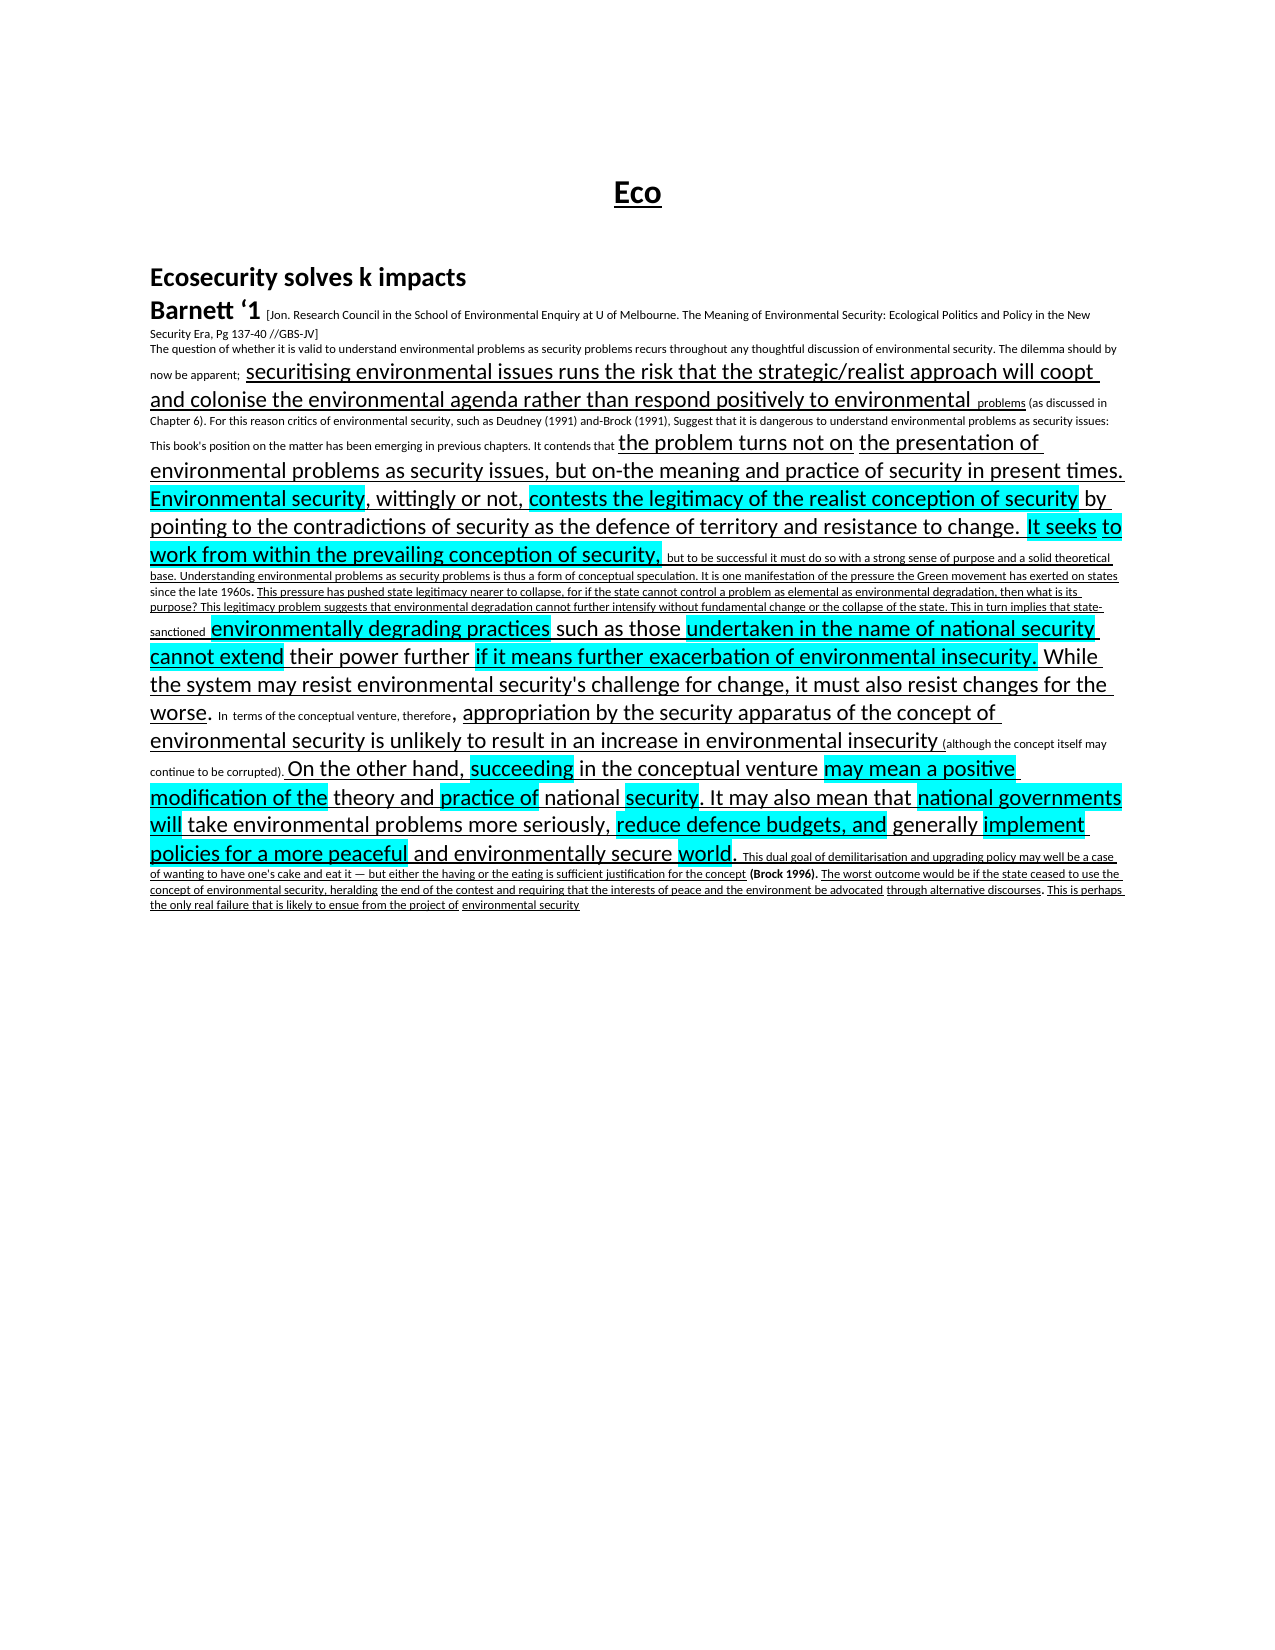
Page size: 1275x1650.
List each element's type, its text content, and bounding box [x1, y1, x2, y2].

subtitle Eco [150, 171, 1125, 212]
subtitle Ecosecurity solves k impacts [150, 260, 1125, 293]
text Barnett ‘1 [Jon. Research Council in the School of Environmental Enquiry at U of Melbourne. The Meaning of Environmental Security: Ecological Politics and Policy in the New Security Era, Pg 137-40 //GBS-JV] [150, 293, 1125, 342]
text The question of whether it is valid to understand environmental problems as security problems recurs throughout any thoughtful discussion of environmental security. The dilemma should by now be apparent; securitising environmental issues runs the risk that the strategic/realist approach will coopt and colonise the environmental agenda rather than respond positively to environmental problems (as discussed in Chapter 6). For this reason critics of environmental security, such as Deudney (1991) and-Brock (1991), Suggest that it is dangerous to understand environmental problems as security issues: This book's position on the matter has been emerging in previous chapters. It contends that the problem turns not on the presentation of environmental problems as security issues, but on-the meaning and practice of security in present times. Environmental security, wittingly or not, contests the legitimacy of the realist conception of security by pointing to the contradictions of security as the defence of territory and resistance to change. It seeks to work from within the prevailing conception of security, but to be successful it must do so with a strong sense of purpose and a solid theoretical base. Understanding environmental problems as security problems is thus a form of conceptual speculation. It is one manifestation of the pressure the Green movement has exerted on states since the late 1960s. This pressure has pushed state legitimacy nearer to collapse, for if the state cannot control a problem as elemental as environmental degradation, then what is its purpose? This legitimacy problem suggests that environmental degradation cannot further intensify without fundamental change or the collapse of the state. This in turn implies that state-sanctioned environmentally degrading practices such as those undertaken in the name of national security cannot extend their power further if it means further exacerbation of environmental insecurity. While the system may resist environmental security's challenge for change, it must also resist changes for the worse. In terms of the conceptual venture, therefore, appropriation by the security apparatus of the concept of environmental security is unlikely to result in an increase in environmental insecurity (although the concept itself may continue to be corrupted). On the other hand, succeeding in the conceptual venture may mean a positive modification of the theory and practice of national security. It may also mean that national governments will take environmental problems more seriously, reduce defence budgets, and generally implement policies for a more peaceful and environmentally secure world. This dual goal of demilitarisation and upgrading policy may well be a case of wanting to have one's cake and eat it — but either the having or the eating is sufficient justification for the concept (Brock 1996). The worst outcome would be if the state ceased to use the concept of environmental security, heralding the end of the contest and requiring that the interests of peace and the environment be advocated through alternative discourses. This is perhaps the only real failure that is likely to ensue from the project of environmental security [150, 482, 1125, 913]
